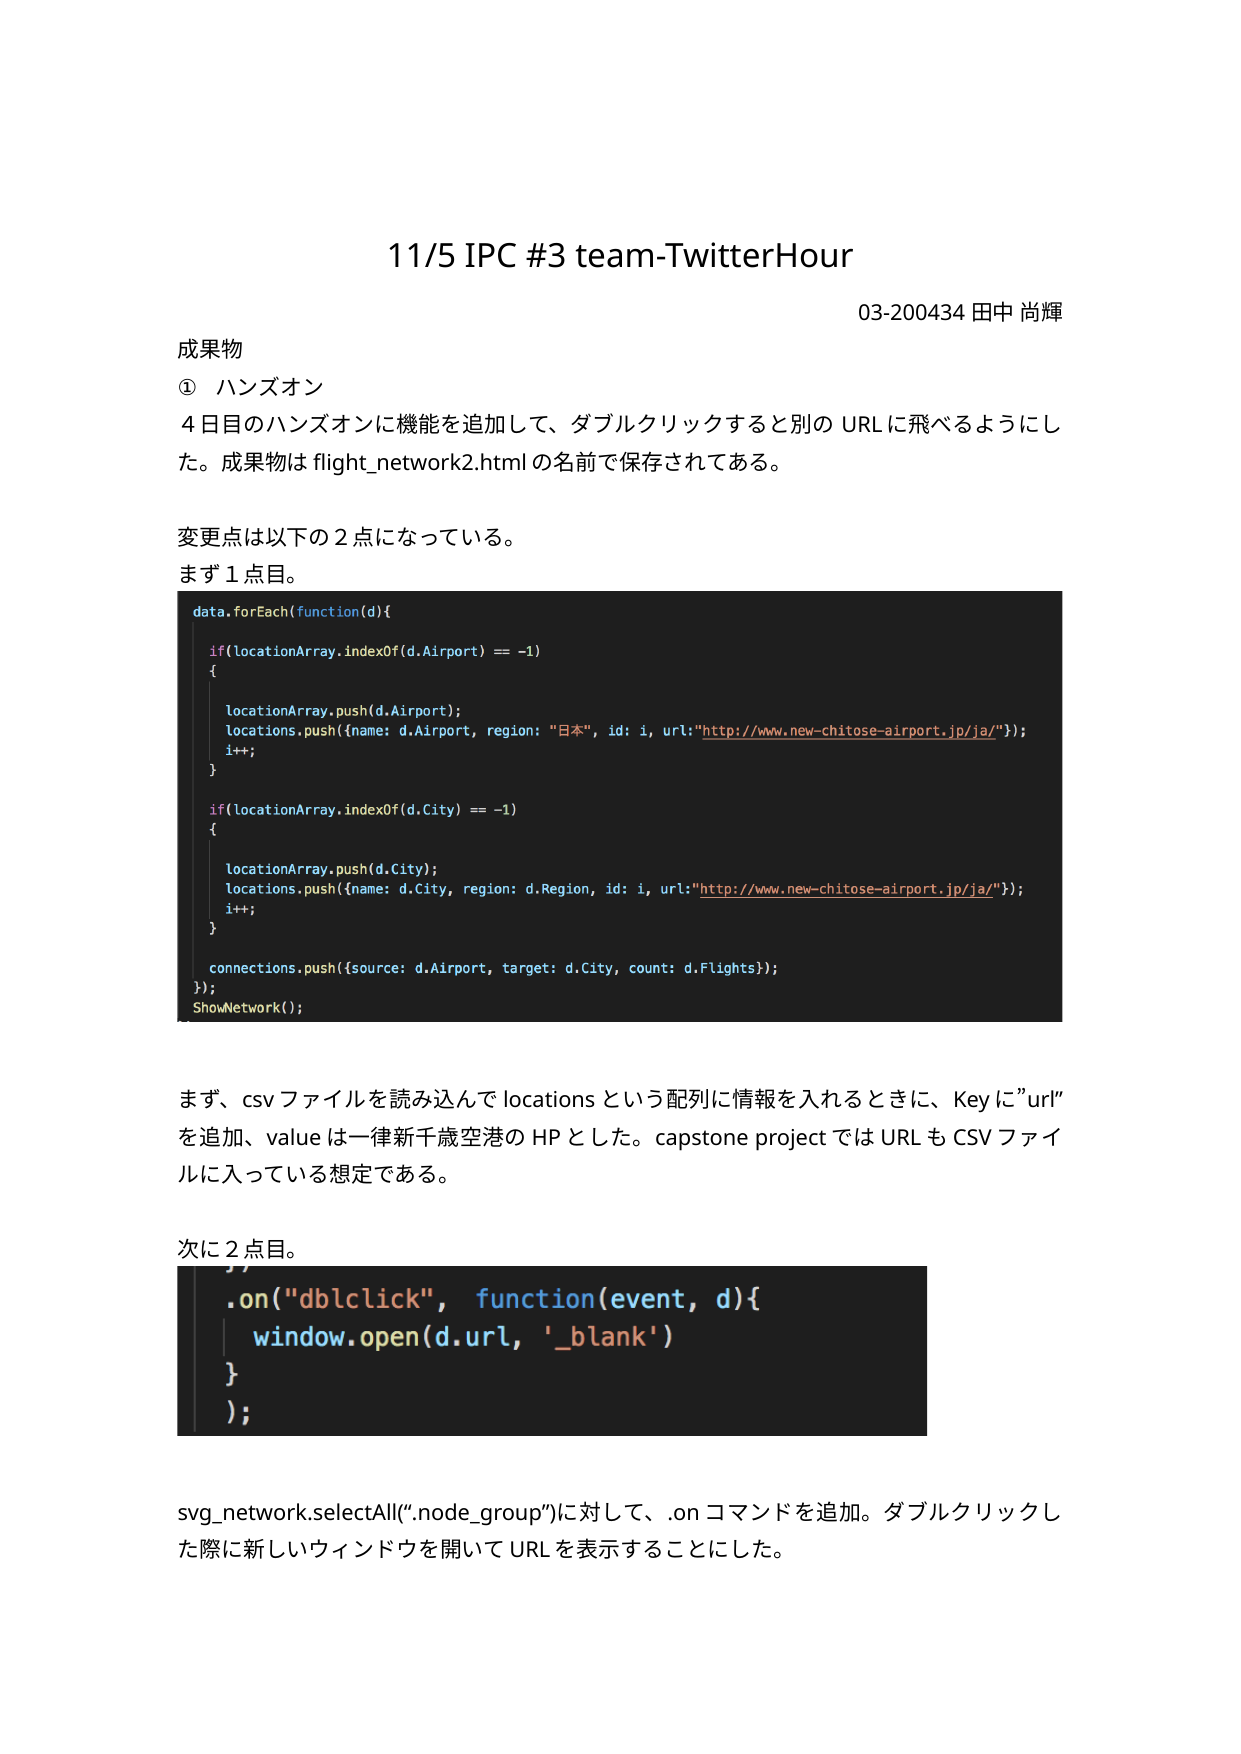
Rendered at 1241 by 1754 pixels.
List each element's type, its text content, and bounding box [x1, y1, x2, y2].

text まず１点目。 [177, 554, 1063, 591]
text 変更点は以下の２点になっている。 [177, 517, 1063, 554]
text 03-200434 田中 尚輝 [177, 292, 1063, 329]
picture [177, 591, 1063, 1022]
text svg_network.selectAll(“.node_group”)に対して、.onコマンドを追加。ダブルクリックした際に新しいウィンドウを開いてURLを表示することにした。 [177, 1492, 1063, 1567]
text まず、csvファイルを読み込んでlocationsという配列に情報を入れるときに、Keyに”url”を追加、valueは一律新千歳空港のHPとした。capstone projectではURLもCSVファイルに入っている想定である。 [177, 1079, 1063, 1192]
text ４日目のハンズオンに機能を追加して、ダブルクリックすると別のURLに飛べるようにした。成果物はflight_network2.htmlの名前で保存されてある。 [177, 404, 1063, 479]
text 11/5 IPC #3 team-TwitterHour [177, 217, 1063, 292]
text 成果物 [177, 329, 1063, 367]
text 次に２点目。 [177, 1229, 1063, 1267]
list ハンズオン [177, 367, 1063, 404]
picture [177, 1266, 928, 1436]
